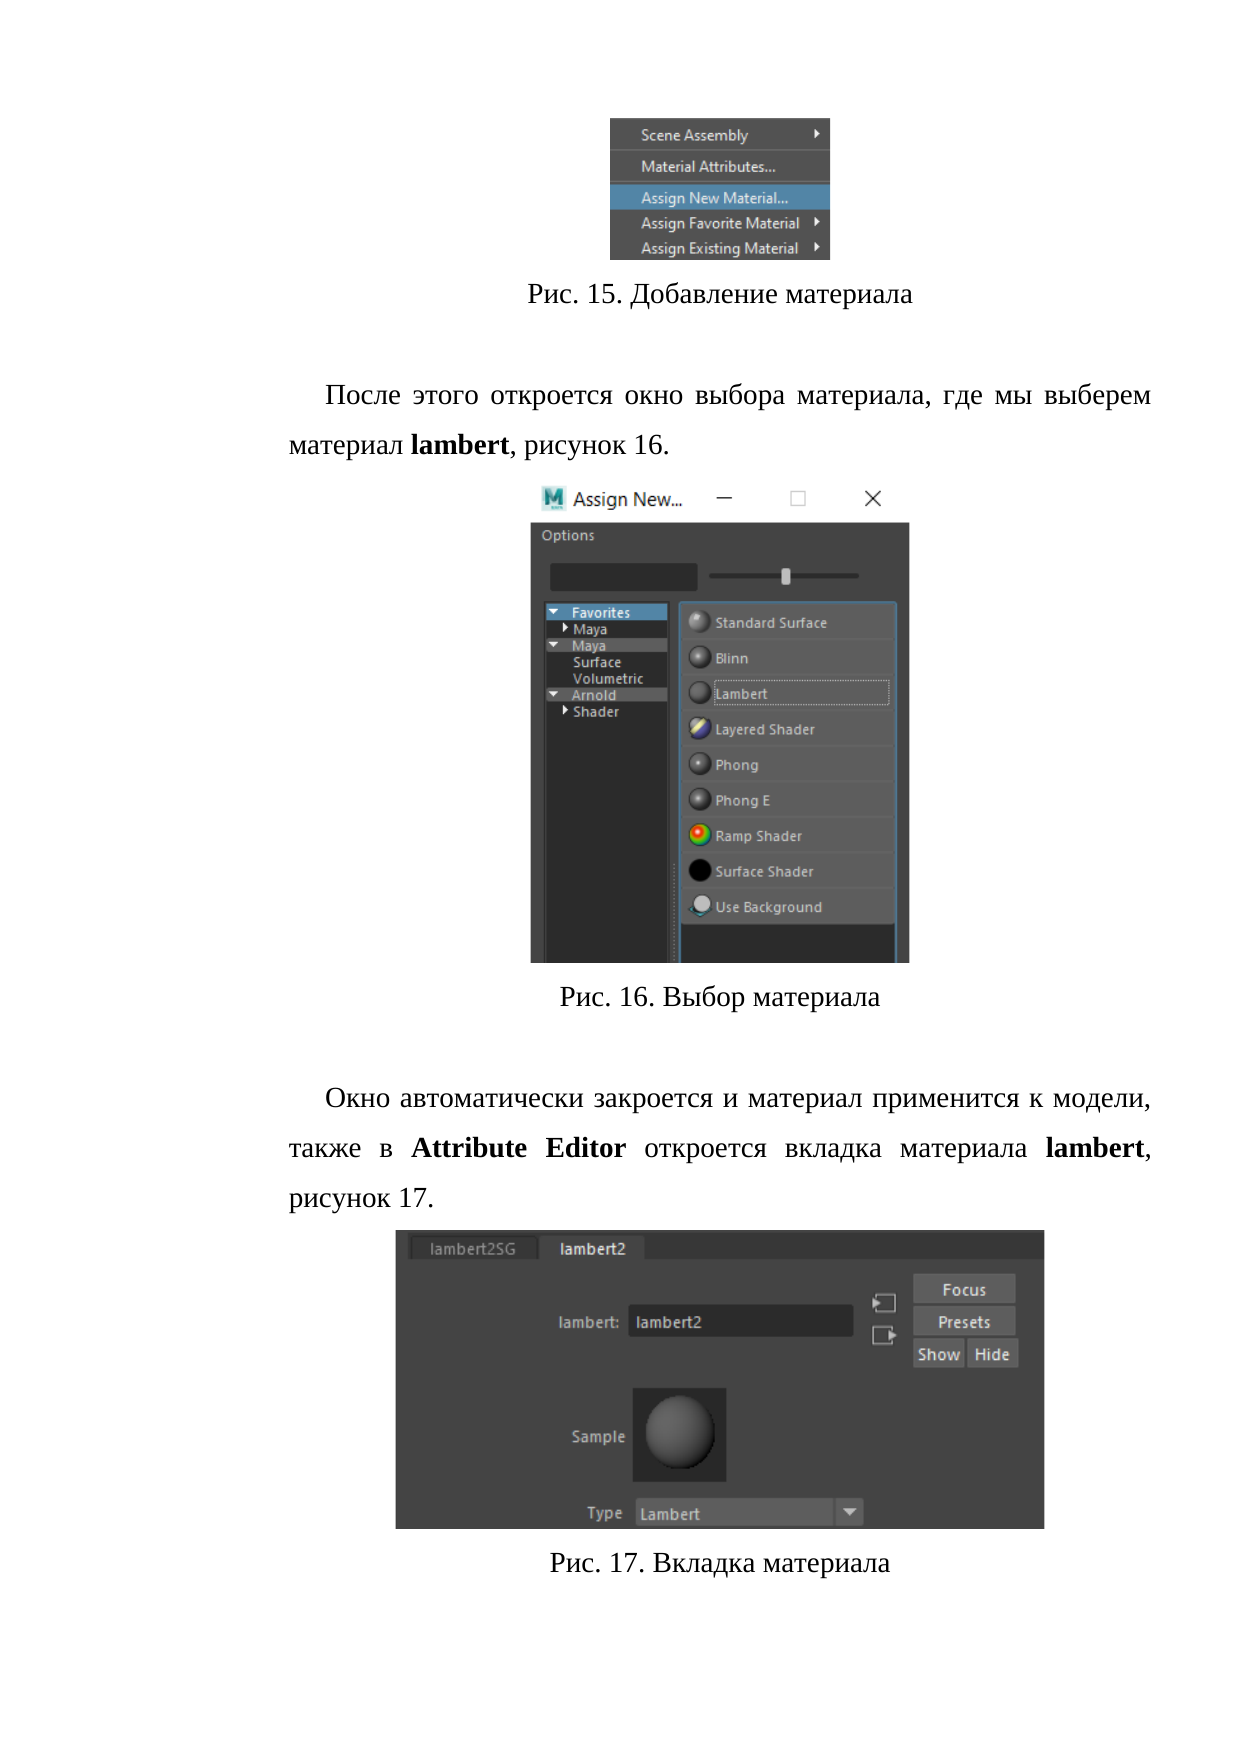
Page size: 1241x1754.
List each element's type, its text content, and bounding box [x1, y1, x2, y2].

list Окно автоматически закроется и материал применится к модели, также в Attribute Editor откроется вкладка материала lambert, рисунок 17. [288, 1080, 1152, 1214]
picture [395, 1230, 1045, 1529]
picture [530, 477, 910, 963]
picture [610, 118, 830, 260]
list Рис. 15. Добавление материала [288, 276, 1152, 310]
list Рис. 16. Выбор материала [288, 979, 1152, 1013]
list Рис. 17. Вкладка материала [288, 1545, 1152, 1578]
list После этого откроется окно выбора материала, где мы выберем материал lambert, рисунок 16. [288, 377, 1152, 461]
